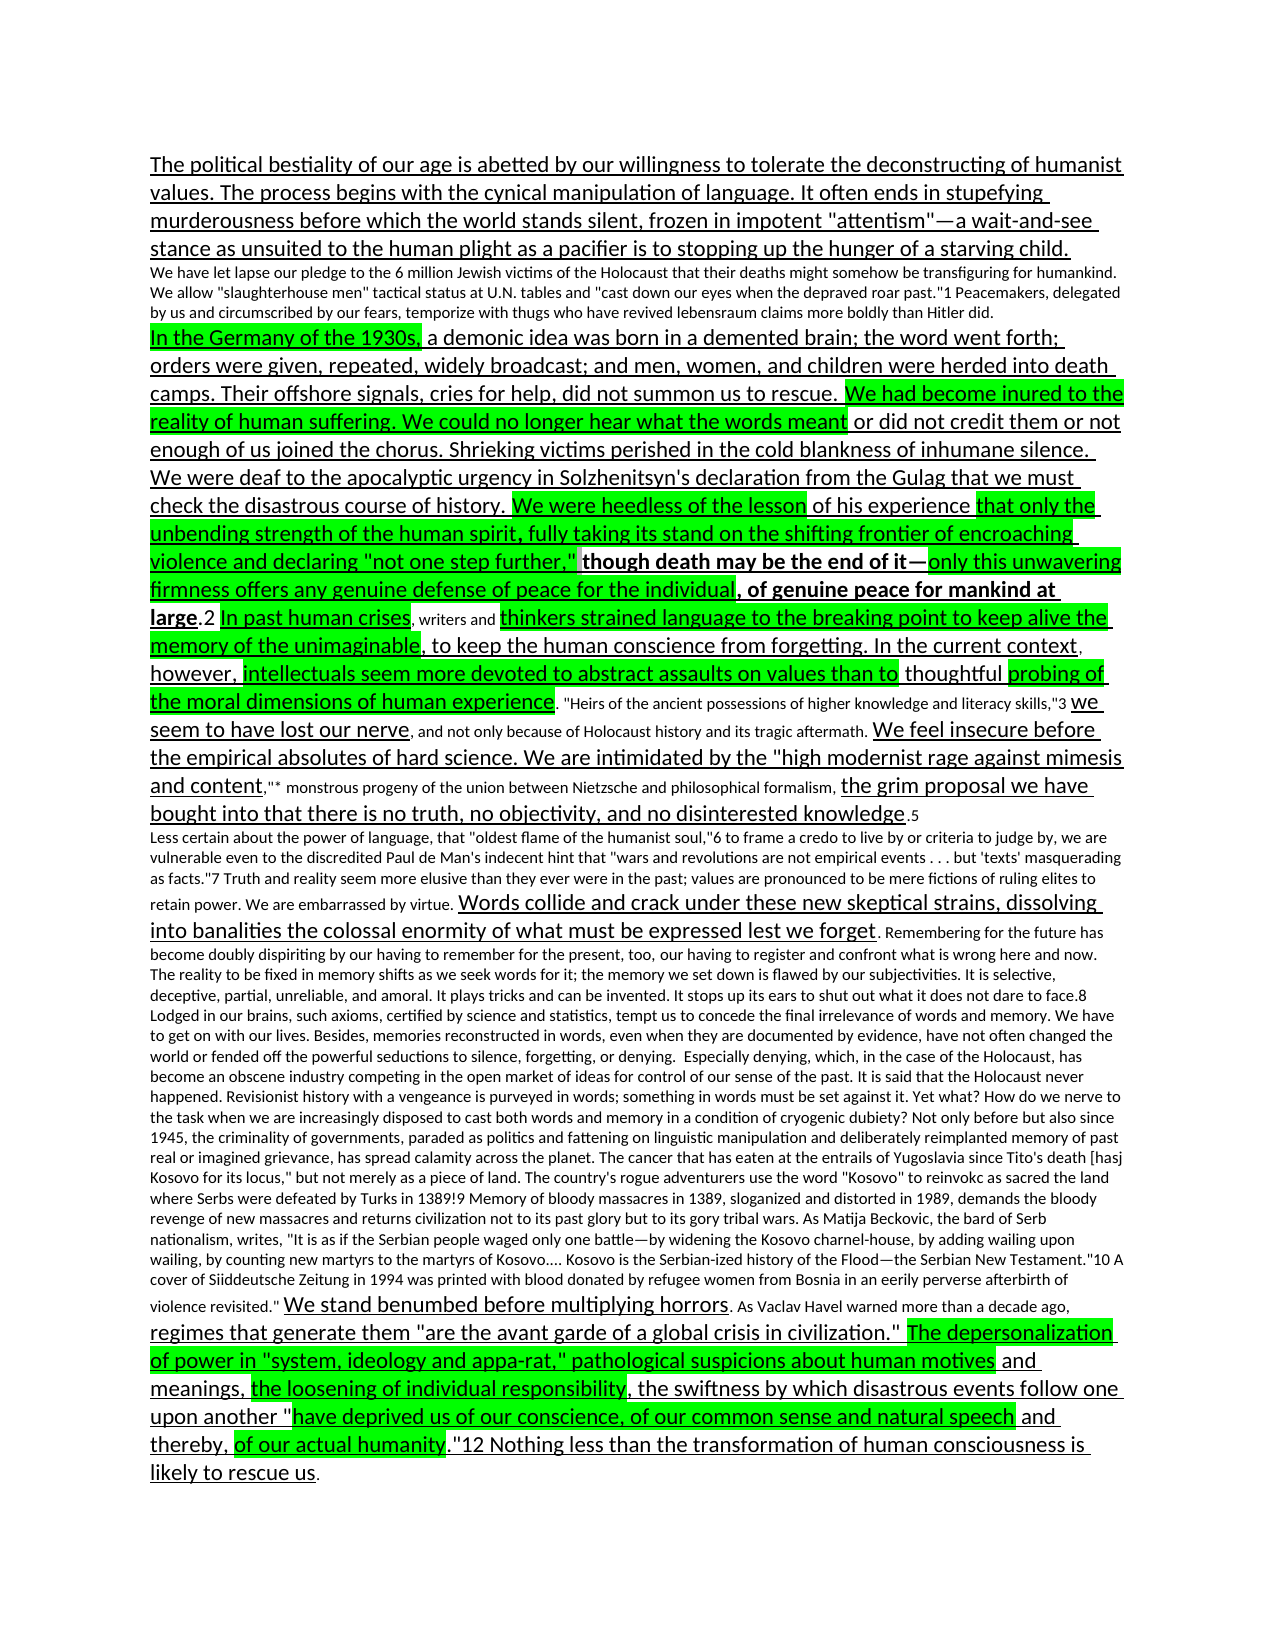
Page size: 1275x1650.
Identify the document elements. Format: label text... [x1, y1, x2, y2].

text Lodged in our brains, such axioms, certified by science and statistics, tempt us to concede the final irrelevance of words and memory. We have to get on with our lives. Besides, memories reconstructed in words, even when they are documented by evidence, have not often changed the world or fended off the powerful seductions to silence, forgetting, or denying. Especially denying, which, in the case of the Holocaust, has become an obscene industry competing in the open market of ideas for control of our sense of the past. It is said that the Holocaust never happened. Revisionist history with a vengeance is purveyed in words; something in words must be set against it. Yet what? How do we nerve to the task when we are increasingly disposed to cast both words and memory in a condition of cryogenic dubiety? Not only before but also since 1945, the criminality of governments, paraded as politics and fattening on linguistic manipulation and deliberately reimplanted memory of past real or imagined grievance, has spread calamity across the planet. The cancer that has eaten at the entrails of Yugoslavia since Tito's death [hasj Kosovo for its locus," but not merely as a piece of land. The country's rogue adventurers use the word "Kosovo" to reinvokc as sacred the land where Serbs were defeated by Turks in 1389!9 Memory of bloody massacres in 1389, sloganized and distorted in 1989, demands the bloody revenge of new massacres and returns civilization not to its past glory but to its gory tribal wars. As Matija Beckovic, the bard of Serb nationalism, writes, "It is as if the Serbian people waged only one battle—by widening the Kosovo charnel-house, by adding wailing upon wailing, by counting new martyrs to the martyrs of Kosovo.... Kosovo is the Serbian-ized history of the Flood—the Serbian New Testament."10 A cover of Siiddeutsche Zeitung in 1994 was printed with blood donated by refugee women from Bosnia in an eerily perverse afterbirth of violence revisited." We stand benumbed before multiplying horrors. As Vaclav Havel warned more than a decade ago, regimes that generate them "are the avant garde of a global crisis in civilization." The depersonalization of power in "system, ideology and appa-rat," pathological suspicions about human motives and meanings, the loosening of individual responsibility, the swiftness by which disastrous events follow one upon another "have deprived us of our conscience, of our common sense and natural speech and thereby, of our actual humanity."12 Nothing less than the transformation of human consciousness is likely to rescue us. [150, 1005, 1125, 1486]
text Less certain about the power of language, that "oldest flame of the humanist soul,"6 to frame a credo to live by or criteria to judge by, we are vulnerable even to the discredited Paul de Man's indecent hint that "wars and revolutions are not empirical events . . . but 'texts' masquerading as facts."7 Truth and reality seem more elusive than they ever were in the past; values are pronounced to be mere fictions of ruling elites to retain power. We are embarrassed by virtue. Words collide and crack under these new skeptical strains, dissolving into banalities the colossal enormity of what must be expressed lest we forget. Remembering for the future has become doubly dispiriting by our having to remember for the present, too, our having to register and confront what is wrong here and now. The reality to be fixed in memory shifts as we seek words for it; the memory we set down is flawed by our subjectivities. It is selective, deceptive, partial, unreliable, and amoral. It plays tricks and can be invented. It stops up its ears to shut out what it does not dare to face.8 [150, 827, 1125, 1005]
text We have let lapse our pledge to the 6 million Jewish victims of the Holocaust that their deaths might somehow be transfiguring for humankind. We allow "slaughterhouse men" tactical status at U.N. tables and "cast down our eyes when the depraved roar past."1 Peacemakers, delegated by us and circumscribed by our fears, temporize with thugs who have revived lebensraum claims more boldly than Hitler did. [150, 262, 1125, 323]
text In the Germany of the 1930s, a demonic idea was born in a demented brain; the word went forth; orders were given, repeated, widely broadcast; and men, women, and children were herded into death camps. Their offshore signals, cries for help, did not summon us to rescue. We had become inured to the reality of human suffering. We could no longer hear what the words meant or did not credit them or not enough of us joined the chorus. Shrieking victims perished in the cold blankness of inhumane silence. We were deaf to the apocalyptic urgency in Solzhenitsyn's declaration from the Gulag that we must check the disastrous course of history. We were heedless of the lesson of his experience that only the unbending strength of the human spirit, fully taking its stand on the shifting frontier of encroaching violence and declaring "not one step further," though death may be the end of it—only this unwavering firmness offers any genuine defense of peace for the individual, of genuine peace for mankind at large.2 In past human crises, writers and thinkers strained language to the breaking point to keep alive the memory of the unimaginable, to keep the human conscience from forgetting. In the current context, however, intellectuals seem more devoted to abstract assaults on values than to thoughtful probing of the moral dimensions of human experience. "Heirs of the ancient possessions of higher knowledge and literacy skills,"3 we seem to have lost our nerve, and not only because of Holocaust history and its tragic aftermath. We feel insecure before the empirical absolutes of hard science. We are intimidated by the "high modernist rage against mimesis and content,"* monstrous progeny of the union between Nietzsche and philosophical formalism, the grim proposal we have bought into that there is no truth, no objectivity, and no disinterested knowledge.5 [150, 323, 1125, 827]
text The political bestiality of our age is abetted by our willingness to tolerate the deconstructing of humanist values. The process begins with the cynical manipulation of language. It often ends in stupefying murderousness before which the world stands silent, frozen in impotent "attentism"—a wait-and-see stance as unsuited to the human plight as a pacifier is to stopping up the hunger of a starving child. [150, 150, 1125, 262]
